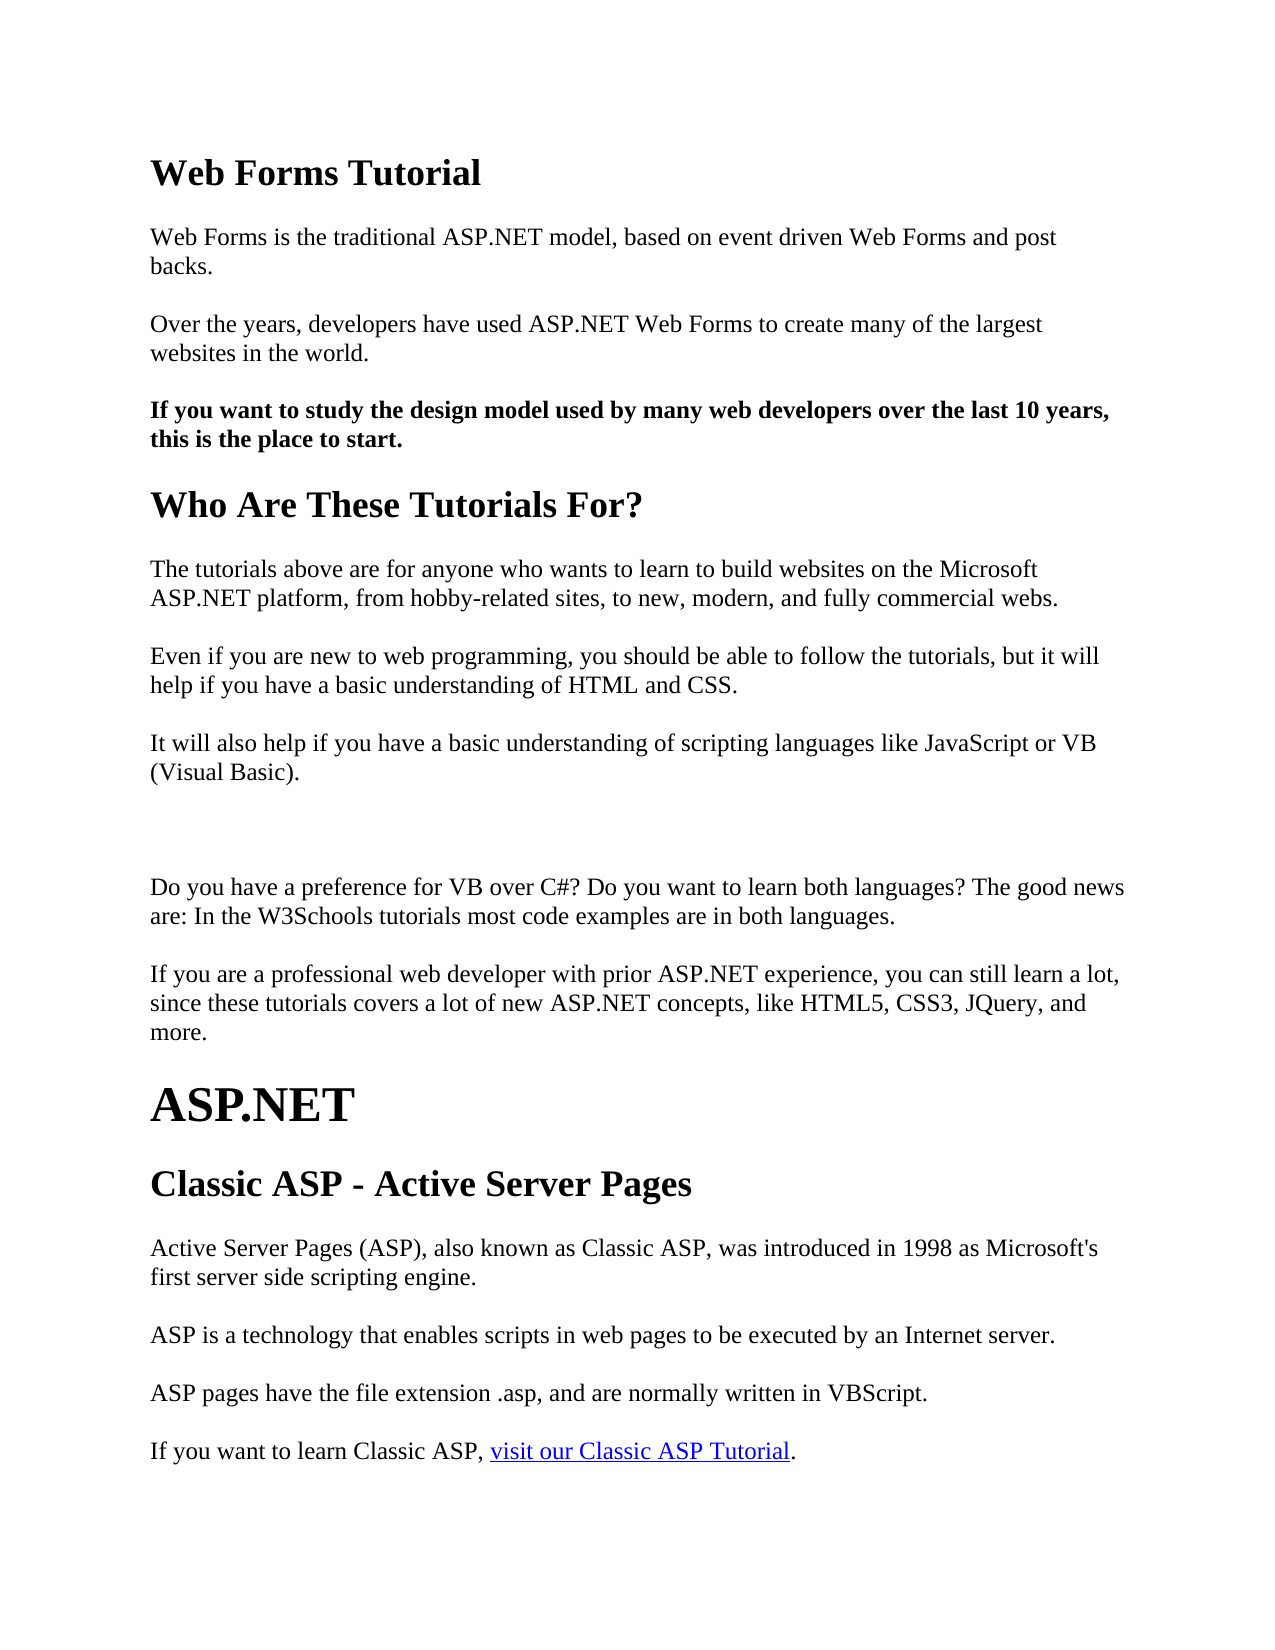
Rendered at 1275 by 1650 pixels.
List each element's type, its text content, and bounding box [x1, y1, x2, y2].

text If you want to learn Classic ASP, visit our Classic ASP Tutorial. [150, 1436, 1125, 1465]
text If you are a professional web developer with prior ASP.NET experience, you can still learn a lot, since these tutorials covers a lot of new ASP.NET concepts, like HTML5, CSS3, JQuery, and more. [150, 959, 1125, 1045]
subtitle Classic ASP - Active Server Pages [150, 1161, 1125, 1204]
text Who Are These Tutorials For? [150, 482, 1125, 525]
text Web Forms is the traditional ASP.NET model, based on event driven Web Forms and post backs. [150, 222, 1125, 280]
text Do you have a preference for VB over C#? Do you want to learn both languages? The good news are: In the W3Schools tutorials most code examples are in both languages. [150, 872, 1125, 930]
text ASP pages have the file extension .asp, and are normally written in VBScript. [150, 1378, 1125, 1407]
text Over the years, developers have used ASP.NET Web Forms to create many of the largest websites in the world. [150, 309, 1125, 366]
subtitle ASP.NET [150, 1074, 1125, 1132]
text If you want to study the design model used by many web developers over the last 10 years, this is the place to start. [150, 396, 1125, 453]
text The tutorials above are for anyone who wants to learn to build websites on the Microsoft ASP.NET platform, from hobby-related sites, to new, modern, and fully commercial webs. [150, 554, 1125, 612]
text Web Forms Tutorial [150, 150, 1125, 193]
text Active Server Pages (ASP), also known as Classic ASP, was introduced in 1998 as Microsoft's first server side scripting engine. [150, 1233, 1125, 1291]
text Even if you are new to web programming, you should be able to follow the tutorials, but it will help if you have a basic understanding of HTML and CSS. [150, 641, 1125, 699]
text It will also help if you have a basic understanding of scripting languages like JavaScript or VB (Visual Basic). [150, 728, 1125, 785]
text ASP is a technology that enables scripts in web pages to be executed by an Internet server. [150, 1320, 1125, 1349]
